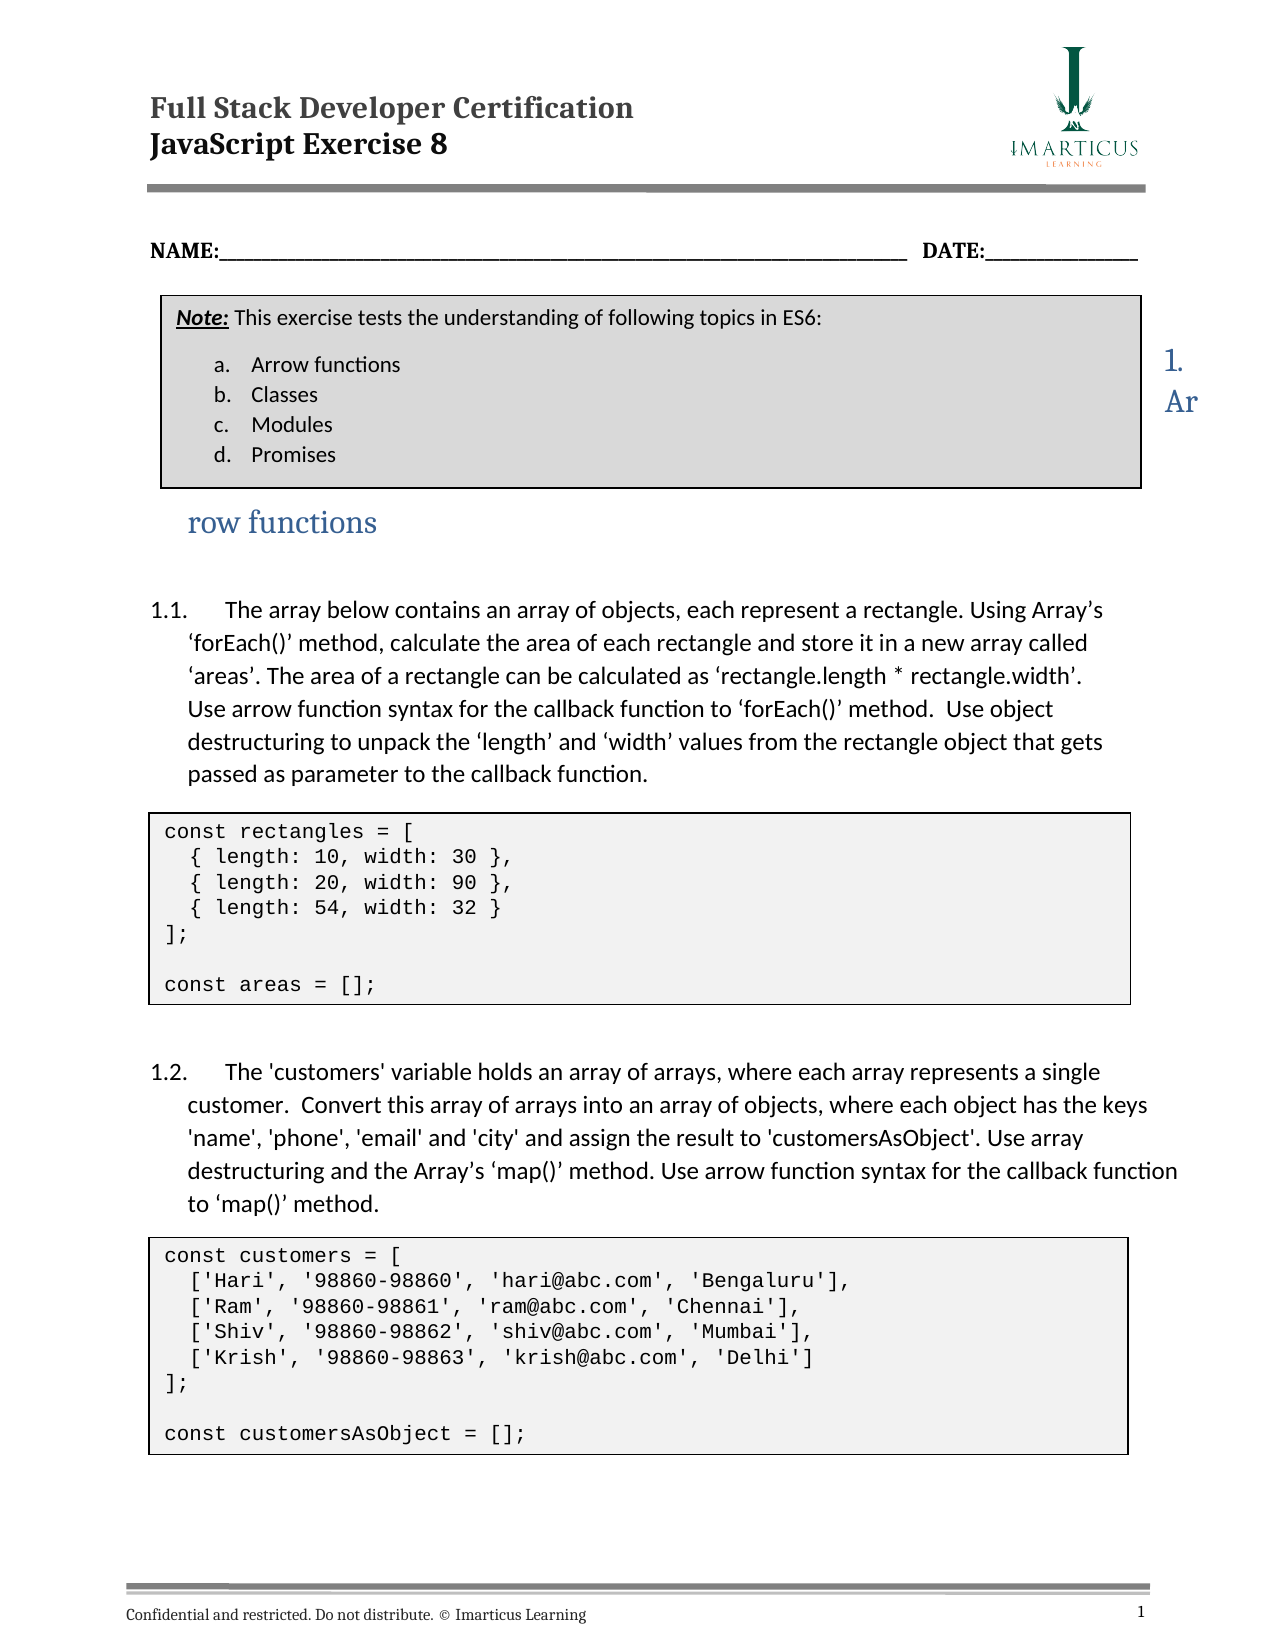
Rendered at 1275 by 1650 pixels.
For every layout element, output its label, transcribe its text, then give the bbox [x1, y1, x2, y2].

list NAME:_________________________________________________________________________________ DATE:__________________ [150, 238, 1144, 264]
list The 'customers' variable holds an array of arrays, where each array represents a single customer. Convert this array of arrays into an array of objects, where each object has the keys 'name', 'phone', 'email' and 'city' and assign the result to 'customersAsObject'. Use array destructuring and the Array’s ‘map()’ method. Use arrow function syntax for the callback function to ‘map()’ method. [150, 1056, 1200, 1218]
list The array below contains an array of objects, each represent a rectangle. Using Array’s ‘forEach()’ method, calculate the area of each rectangle and store it in a new array called ‘areas’. The area of a rectangle can be calculated as ‘rectangle.length * rectangle.width’. Use arrow function syntax for the callback function to ‘forEach()’ method. Use object destructuring to unpack the ‘length’ and ‘width’ values from the rectangle object that gets passed as parameter to the callback function. [150, 594, 1110, 789]
subtitle Arrow functions [150, 341, 1200, 541]
picture [1010, 47, 1138, 167]
